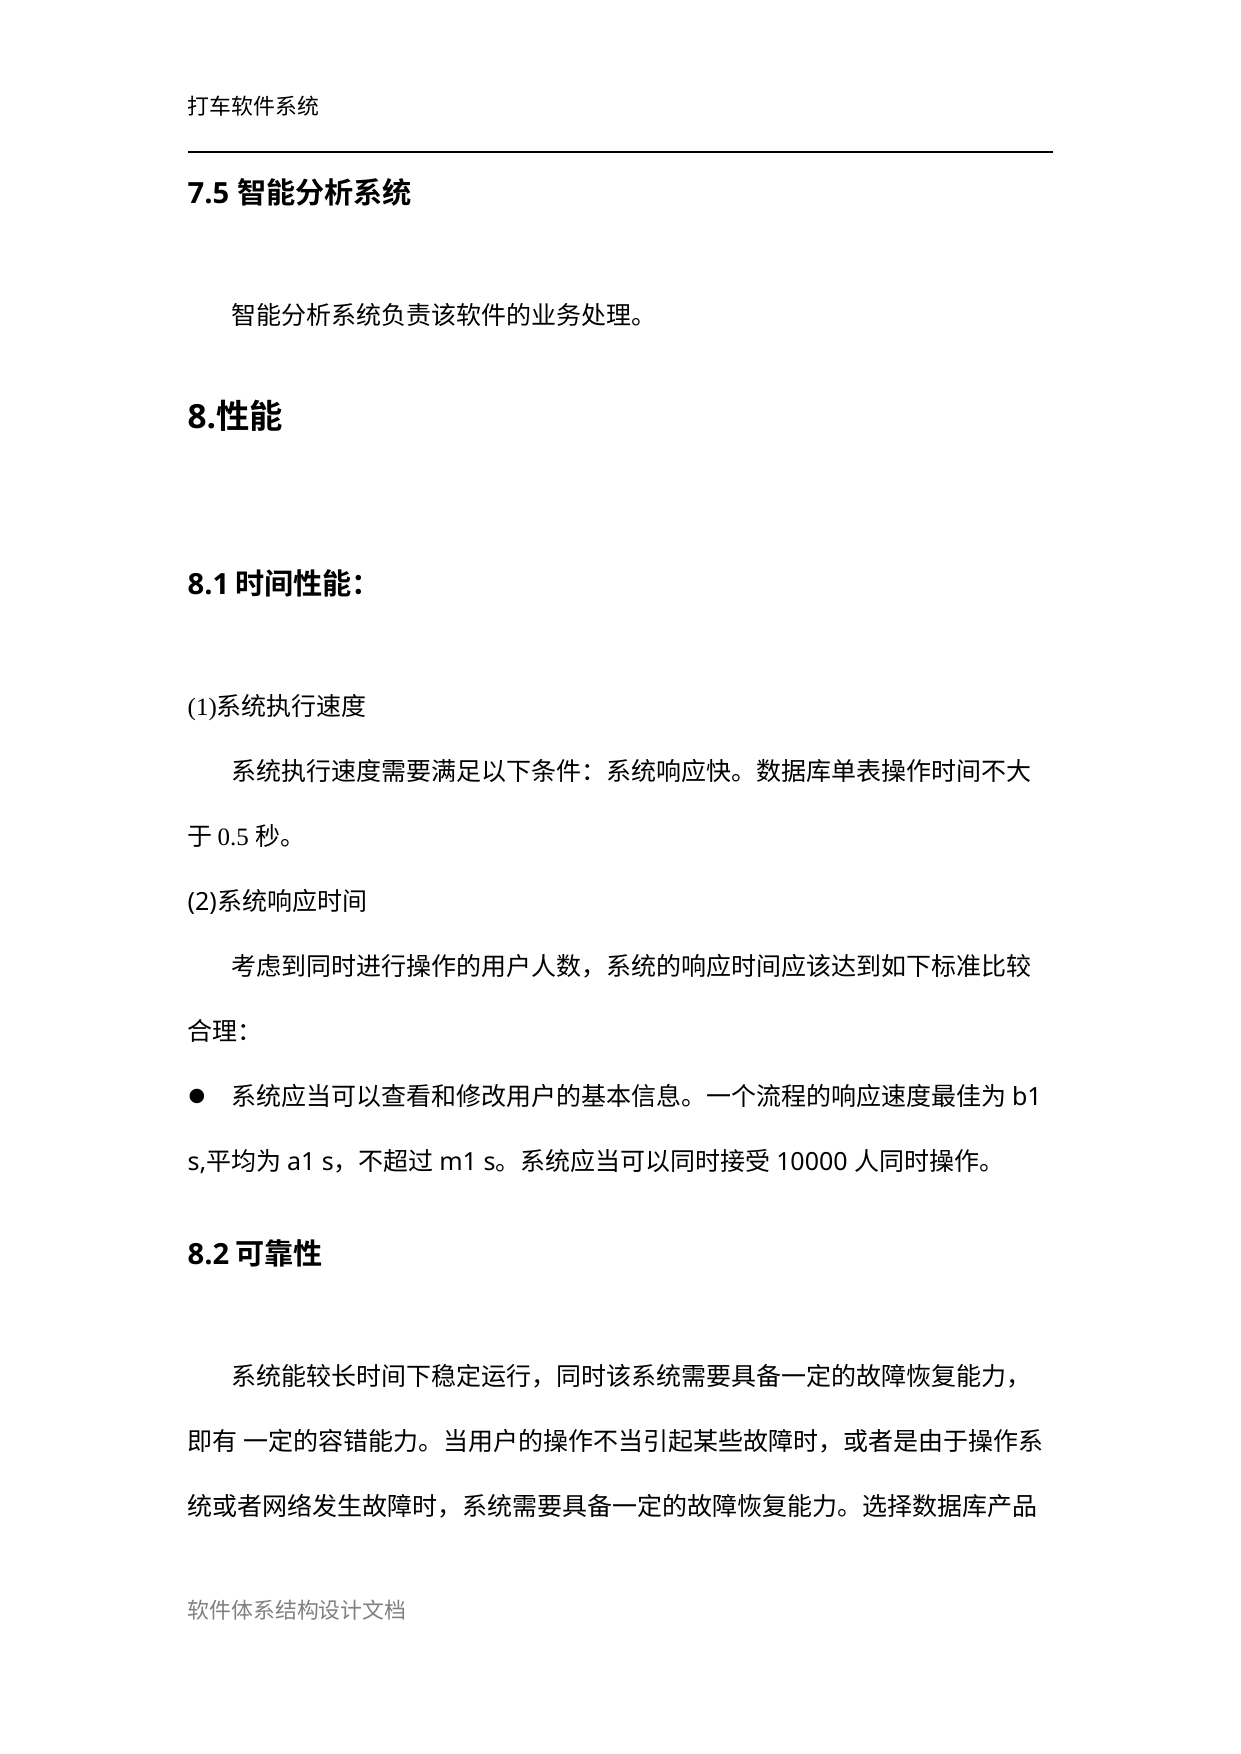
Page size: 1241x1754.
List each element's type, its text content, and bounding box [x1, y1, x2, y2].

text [187, 1342, 1053, 1537]
text (2)系统响应时间 [187, 867, 1053, 932]
text s,平均为 a1 s，不超过 m1 s。系统应当可以同时接受 10000 人同时操作。 [187, 1127, 1053, 1192]
text (1)系统执行速度 [187, 672, 1053, 737]
list 系统应当可以查看和修改用户的基本信息。一个流程的响应速度最佳为 b1 [187, 1062, 1053, 1127]
text 系统执行速度需要满足以下条件：系统响应快。数据库单表操作时间不大于0.5 秒。 [187, 737, 1053, 867]
subtitle 7.5 智能分析系统 [187, 158, 1053, 223]
subtitle 8.2可靠性 [187, 1219, 1053, 1284]
text 智能分析系统负责该软件的业务处理。 [187, 281, 1053, 346]
subtitle 8.1时间性能： [187, 549, 1053, 614]
text 考虑到同时进行操作的用户人数，系统的响应时间应该达到如下标准比较合理： [187, 932, 1053, 1062]
subtitle 8.性能 [187, 381, 1053, 446]
